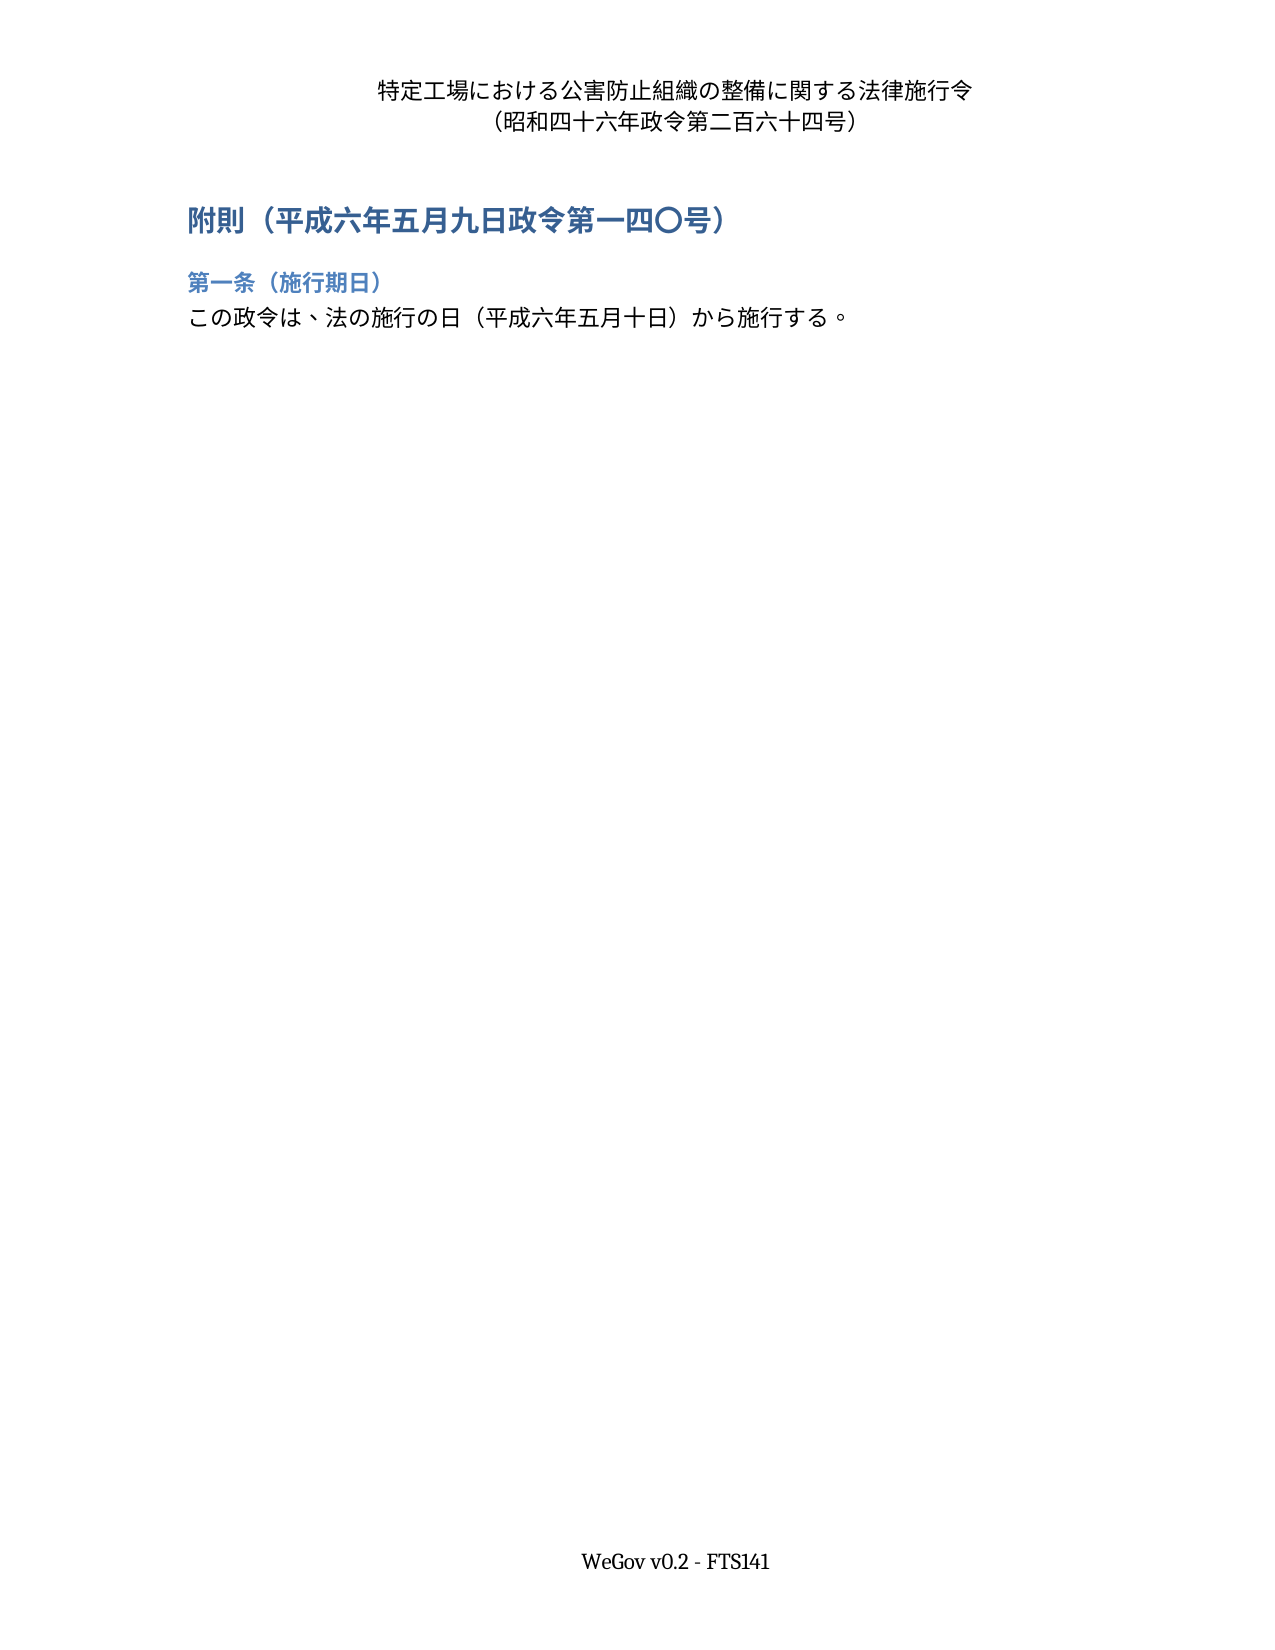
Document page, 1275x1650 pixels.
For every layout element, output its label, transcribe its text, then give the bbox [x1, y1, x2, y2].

subtitle 附則（平成六年五月九日政令第一四〇号） [187, 200, 1087, 240]
text この政令は、法の施行の日（平成六年五月十日）から施行する。 [187, 302, 1087, 334]
subtitle 第一条（施行期日） [187, 266, 1087, 298]
